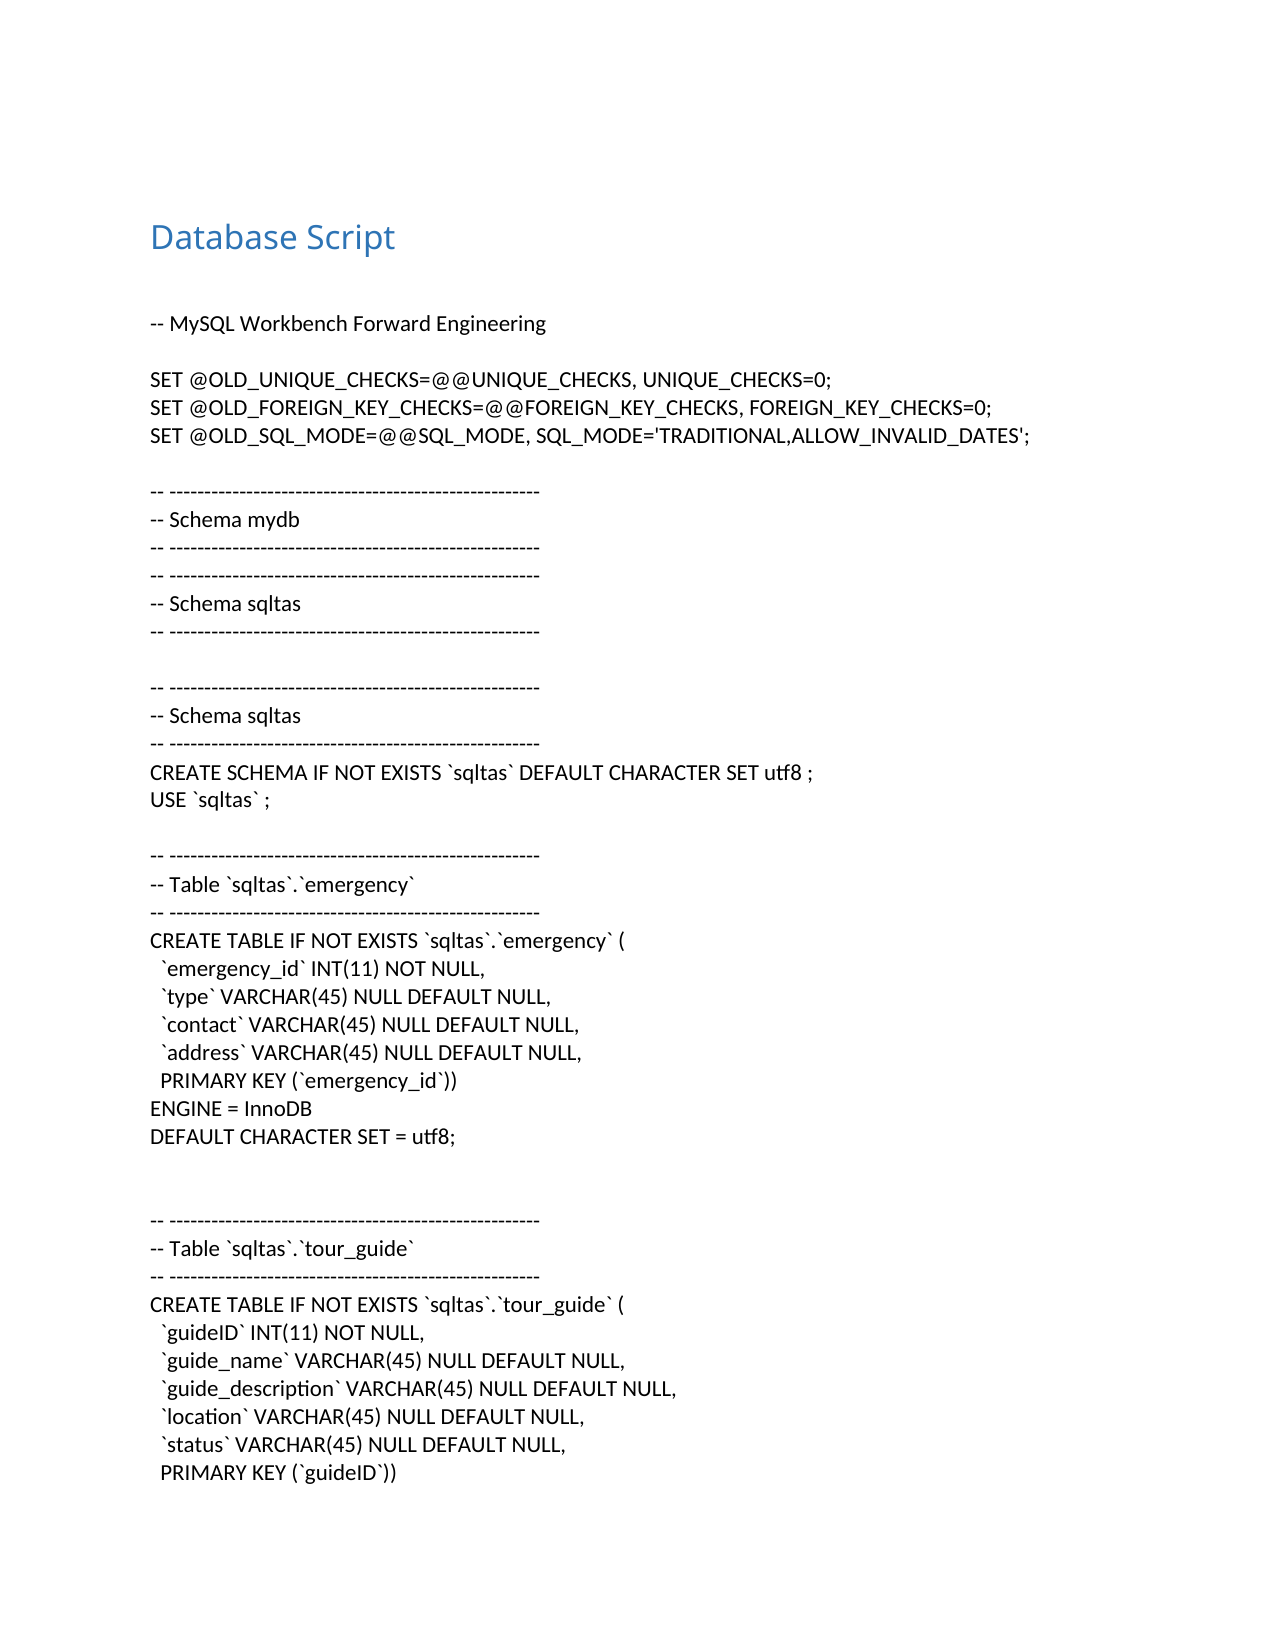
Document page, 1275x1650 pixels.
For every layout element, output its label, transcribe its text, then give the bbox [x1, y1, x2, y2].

text -- Schema mydb [150, 505, 1125, 533]
text -- ----------------------------------------------------- [150, 898, 1125, 926]
text -- ----------------------------------------------------- [150, 842, 1125, 870]
text ENGINE = InnoDB [150, 1094, 1125, 1122]
text -- Schema sqltas [150, 702, 1125, 729]
text `guideID` INT(11) NOT NULL, [150, 1318, 1125, 1346]
text `address` VARCHAR(45) NULL DEFAULT NULL, [150, 1038, 1125, 1066]
text `emergency_id` INT(11) NOT NULL, [150, 954, 1125, 982]
text -- ----------------------------------------------------- [150, 1262, 1125, 1290]
text -- ----------------------------------------------------- [150, 617, 1125, 646]
text SET @OLD_FOREIGN_KEY_CHECKS=@@FOREIGN_KEY_CHECKS, FOREIGN_KEY_CHECKS=0; [150, 393, 1125, 421]
text -- ----------------------------------------------------- [150, 1206, 1125, 1234]
text CREATE SCHEMA IF NOT EXISTS `sqltas` DEFAULT CHARACTER SET utf8 ; [150, 758, 1125, 786]
text `type` VARCHAR(45) NULL DEFAULT NULL, [150, 982, 1125, 1010]
text -- ----------------------------------------------------- [150, 561, 1125, 589]
text -- ----------------------------------------------------- [150, 533, 1125, 561]
text `location` VARCHAR(45) NULL DEFAULT NULL, [150, 1402, 1125, 1430]
text PRIMARY KEY (`guideID`)) [150, 1458, 1125, 1486]
text `guide_description` VARCHAR(45) NULL DEFAULT NULL, [150, 1374, 1125, 1402]
text `contact` VARCHAR(45) NULL DEFAULT NULL, [150, 1010, 1125, 1038]
text `status` VARCHAR(45) NULL DEFAULT NULL, [150, 1430, 1125, 1458]
text SET @OLD_UNIQUE_CHECKS=@@UNIQUE_CHECKS, UNIQUE_CHECKS=0; [150, 365, 1125, 393]
text -- ----------------------------------------------------- [150, 673, 1125, 702]
text -- MySQL Workbench Forward Engineering [150, 309, 1125, 337]
text -- Schema sqltas [150, 589, 1125, 617]
text CREATE TABLE IF NOT EXISTS `sqltas`.`emergency` ( [150, 926, 1125, 954]
text -- Table `sqltas`.`tour_guide` [150, 1234, 1125, 1262]
text CREATE TABLE IF NOT EXISTS `sqltas`.`tour_guide` ( [150, 1290, 1125, 1318]
text `guide_name` VARCHAR(45) NULL DEFAULT NULL, [150, 1346, 1125, 1374]
text USE `sqltas` ; [150, 786, 1125, 814]
text SET @OLD_SQL_MODE=@@SQL_MODE, SQL_MODE='TRADITIONAL,ALLOW_INVALID_DATES'; [150, 421, 1125, 449]
text DEFAULT CHARACTER SET = utf8; [150, 1122, 1125, 1150]
text -- Table `sqltas`.`emergency` [150, 870, 1125, 898]
subtitle Database Script [150, 213, 1125, 259]
text -- ----------------------------------------------------- [150, 729, 1125, 758]
text PRIMARY KEY (`emergency_id`)) [150, 1066, 1125, 1094]
text -- ----------------------------------------------------- [150, 477, 1125, 505]
